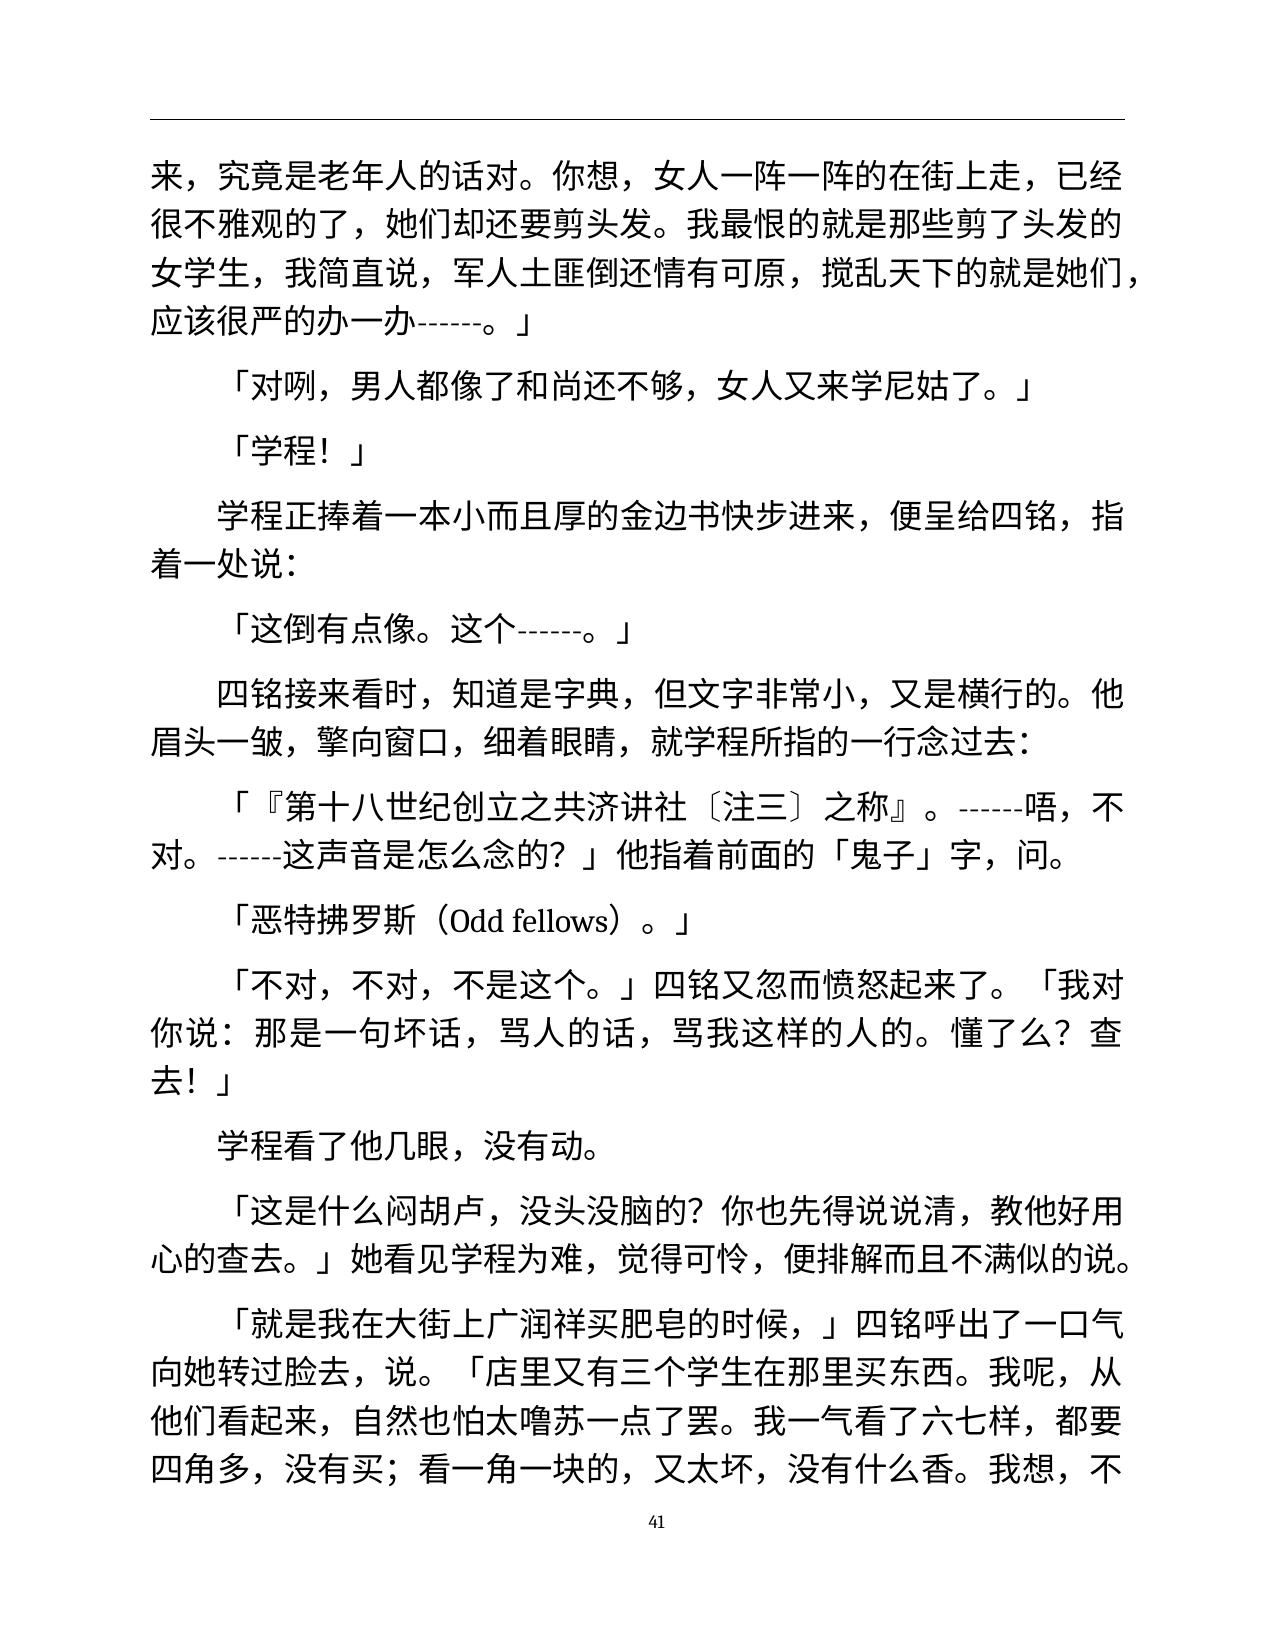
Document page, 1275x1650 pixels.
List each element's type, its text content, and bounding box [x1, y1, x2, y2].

text 「这是什么闷胡卢，没头没脑的？你也先得说说清，教他好用心的查去。」她看见学程为难，觉得可怜，便排解而且不满似的说。 [150, 1185, 1125, 1281]
text 学程正捧着一本小而且厚的金边书快步进来，便呈给四铭，指着一处说： [150, 489, 1125, 586]
text 「对咧，男人都像了和尚还不够，女人又来学尼姑了。」 [150, 359, 1125, 408]
text 学程看了他几眼，没有动。 [150, 1120, 1125, 1168]
text 「『第十八世纪创立之共济讲社〔注三〕之称』。------唔，不对。------这声音是怎么念的？」他指着前面的「鬼子」字，问。 [150, 781, 1125, 877]
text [150, 1298, 1125, 1491]
text 「这倒有点像。这个------。」 [150, 602, 1125, 651]
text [150, 150, 1125, 343]
text 四铭接来看时，知道是字典，但文字非常小，又是横行的。他眉头一皱，擎向窗口，细着眼睛，就学程所指的一行念过去： [150, 667, 1125, 764]
text 「不对，不对，不是这个。」四铭又忽而愤怒起来了。「我对你说：那是一句坏话，骂人的话，骂我这样的人的。懂了么？查去！」 [150, 958, 1125, 1103]
text 「学程！」 [150, 424, 1125, 473]
text 「恶特拂罗斯（Odd fellows）。」 [150, 894, 1125, 942]
